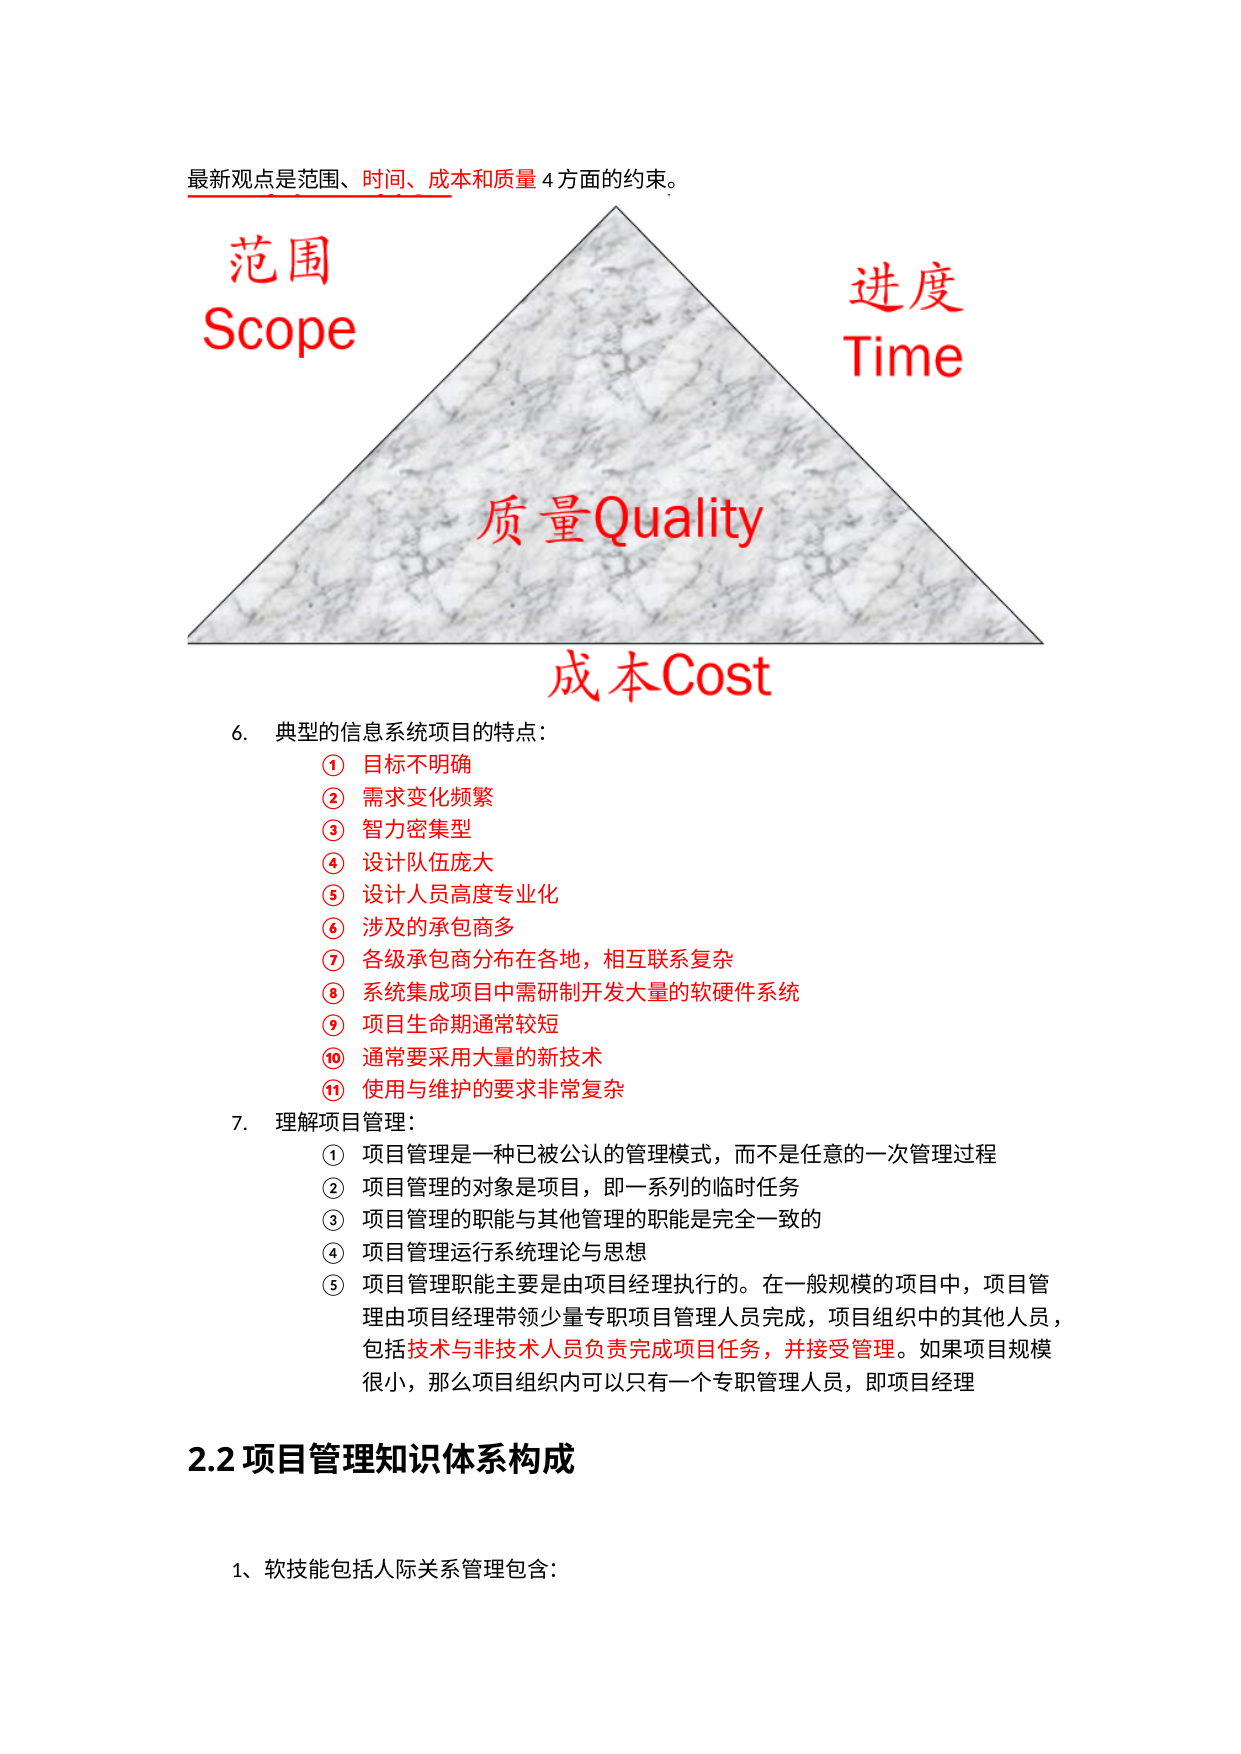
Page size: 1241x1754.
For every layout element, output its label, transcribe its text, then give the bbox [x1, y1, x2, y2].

list 各级承包商分布在各地，相互联系复杂 [319, 942, 1053, 974]
text 最新观点是范围、时间、成本和质量4方面的约束。 [187, 162, 1053, 194]
list 系统集成项目中需研制开发大量的软硬件系统 [319, 974, 1053, 1007]
list 项目管理是一种已被公认的管理模式，而不是任意的一次管理过程 [319, 1137, 1053, 1169]
list 需求变化频繁 [319, 779, 1053, 812]
list 项目生命期通常较短 [319, 1007, 1053, 1039]
list 通常要采用大量的新技术 [319, 1039, 1053, 1072]
list 项目管理的对象是项目，即一系列的临时任务 [319, 1169, 1053, 1202]
list 设计人员高度专业化 [319, 877, 1053, 909]
picture [187, 194, 1053, 712]
list 典型的信息系统项目的特点： [231, 714, 1053, 747]
list 理解项目管理： [231, 1104, 1053, 1137]
list 项目管理运行系统理论与思想 [319, 1234, 1053, 1267]
list 使用与维护的要求非常复杂 [319, 1072, 1053, 1104]
subtitle 2.2项目管理知识体系构成 [187, 1424, 1053, 1489]
list 项目管理职能主要是由项目经理执行的。在一般规模的项目中，项目管理由项目经理带领少量专职项目管理人员完成，项目组织中的其他人员，包括技术与非技术人员负责完成项目任务，并接受管理。如果项目规模很小，那么项目组织内可以只有一个专职管理人员，即项目经理 [319, 1267, 1053, 1397]
text 1、软技能包括人际关系管理包含： [187, 1551, 1053, 1584]
list 设计队伍庞大 [319, 844, 1053, 877]
list 项目管理的职能与其他管理的职能是完全一致的 [319, 1202, 1053, 1234]
list 涉及的承包商多 [319, 909, 1053, 942]
list 目标不明确 [319, 747, 1053, 779]
list 智力密集型 [319, 812, 1053, 844]
